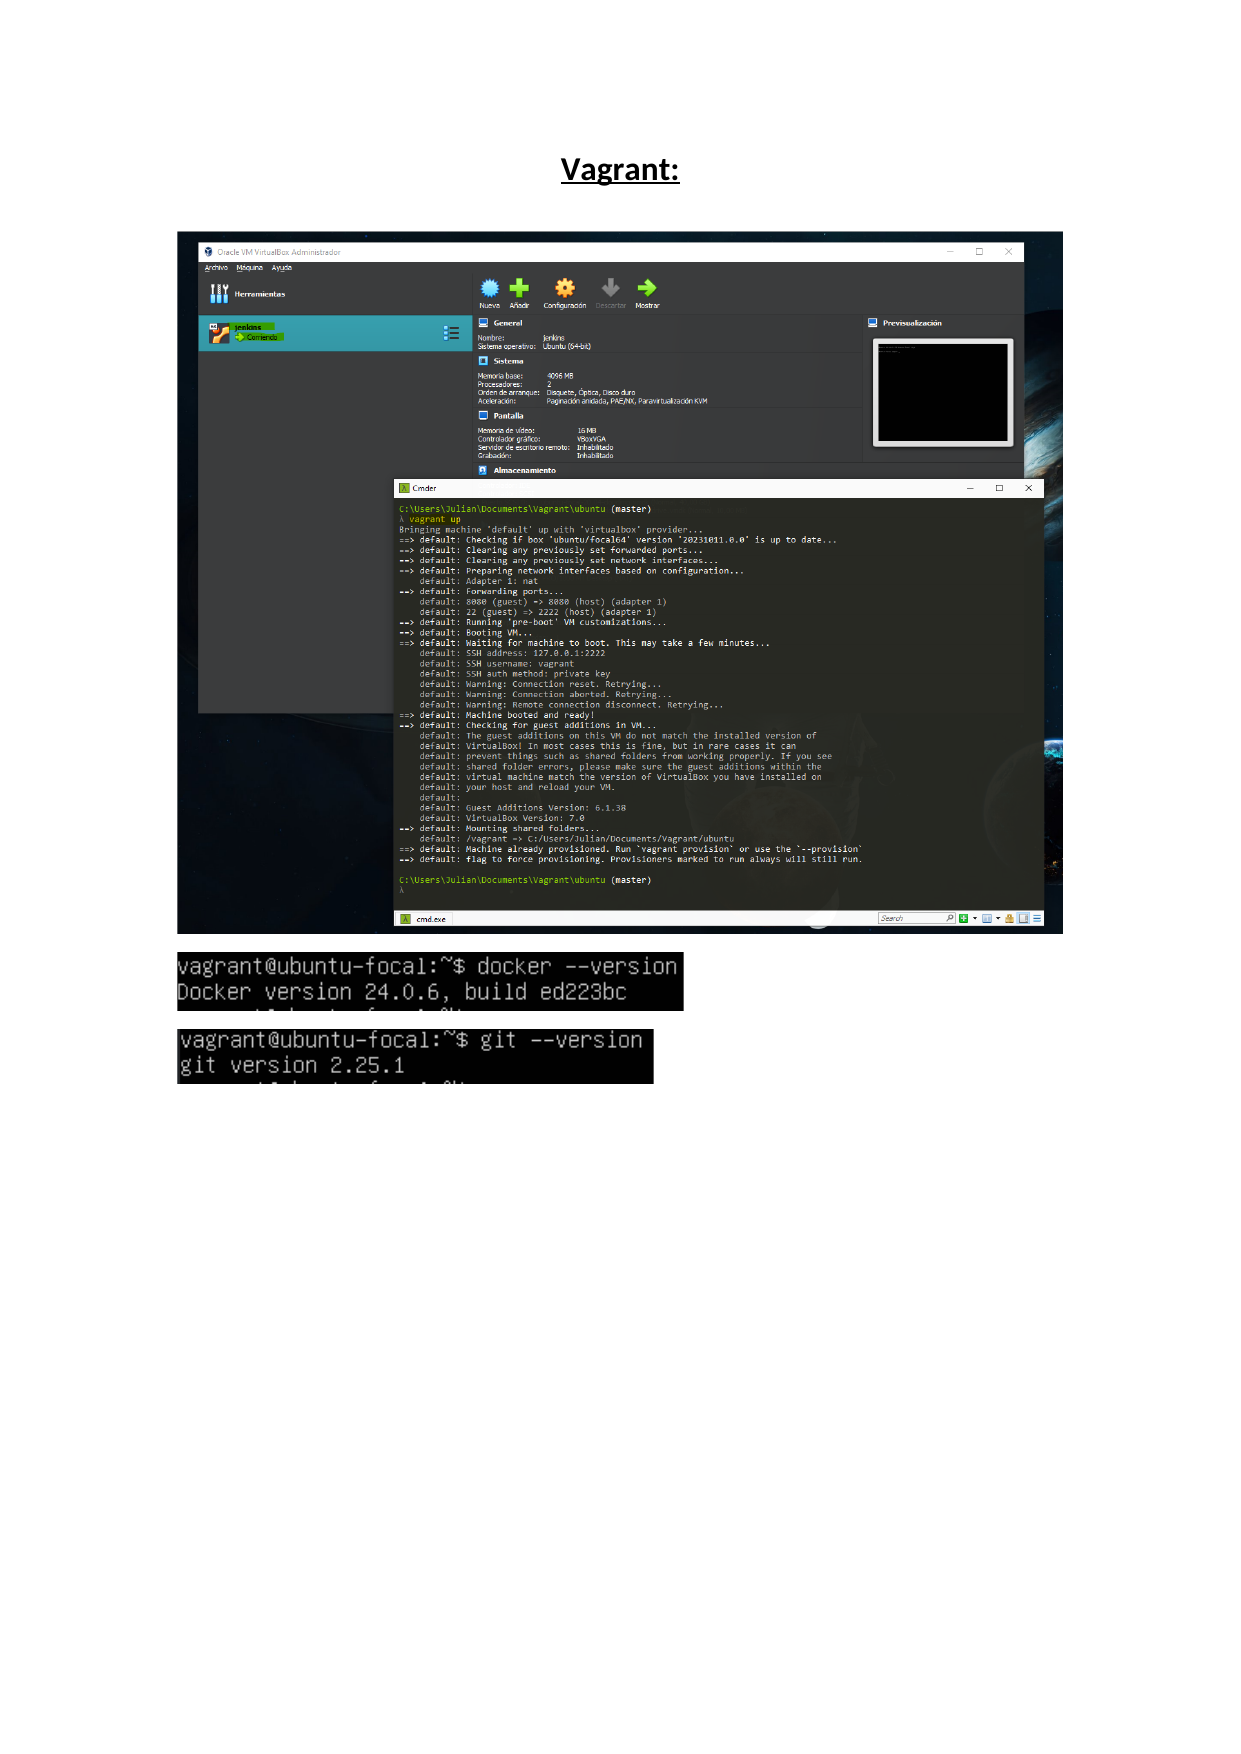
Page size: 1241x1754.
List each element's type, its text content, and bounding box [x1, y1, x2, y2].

picture [177, 208, 1063, 934]
picture [177, 1029, 654, 1084]
text Vagrant: [177, 148, 1063, 188]
picture [177, 952, 684, 1011]
